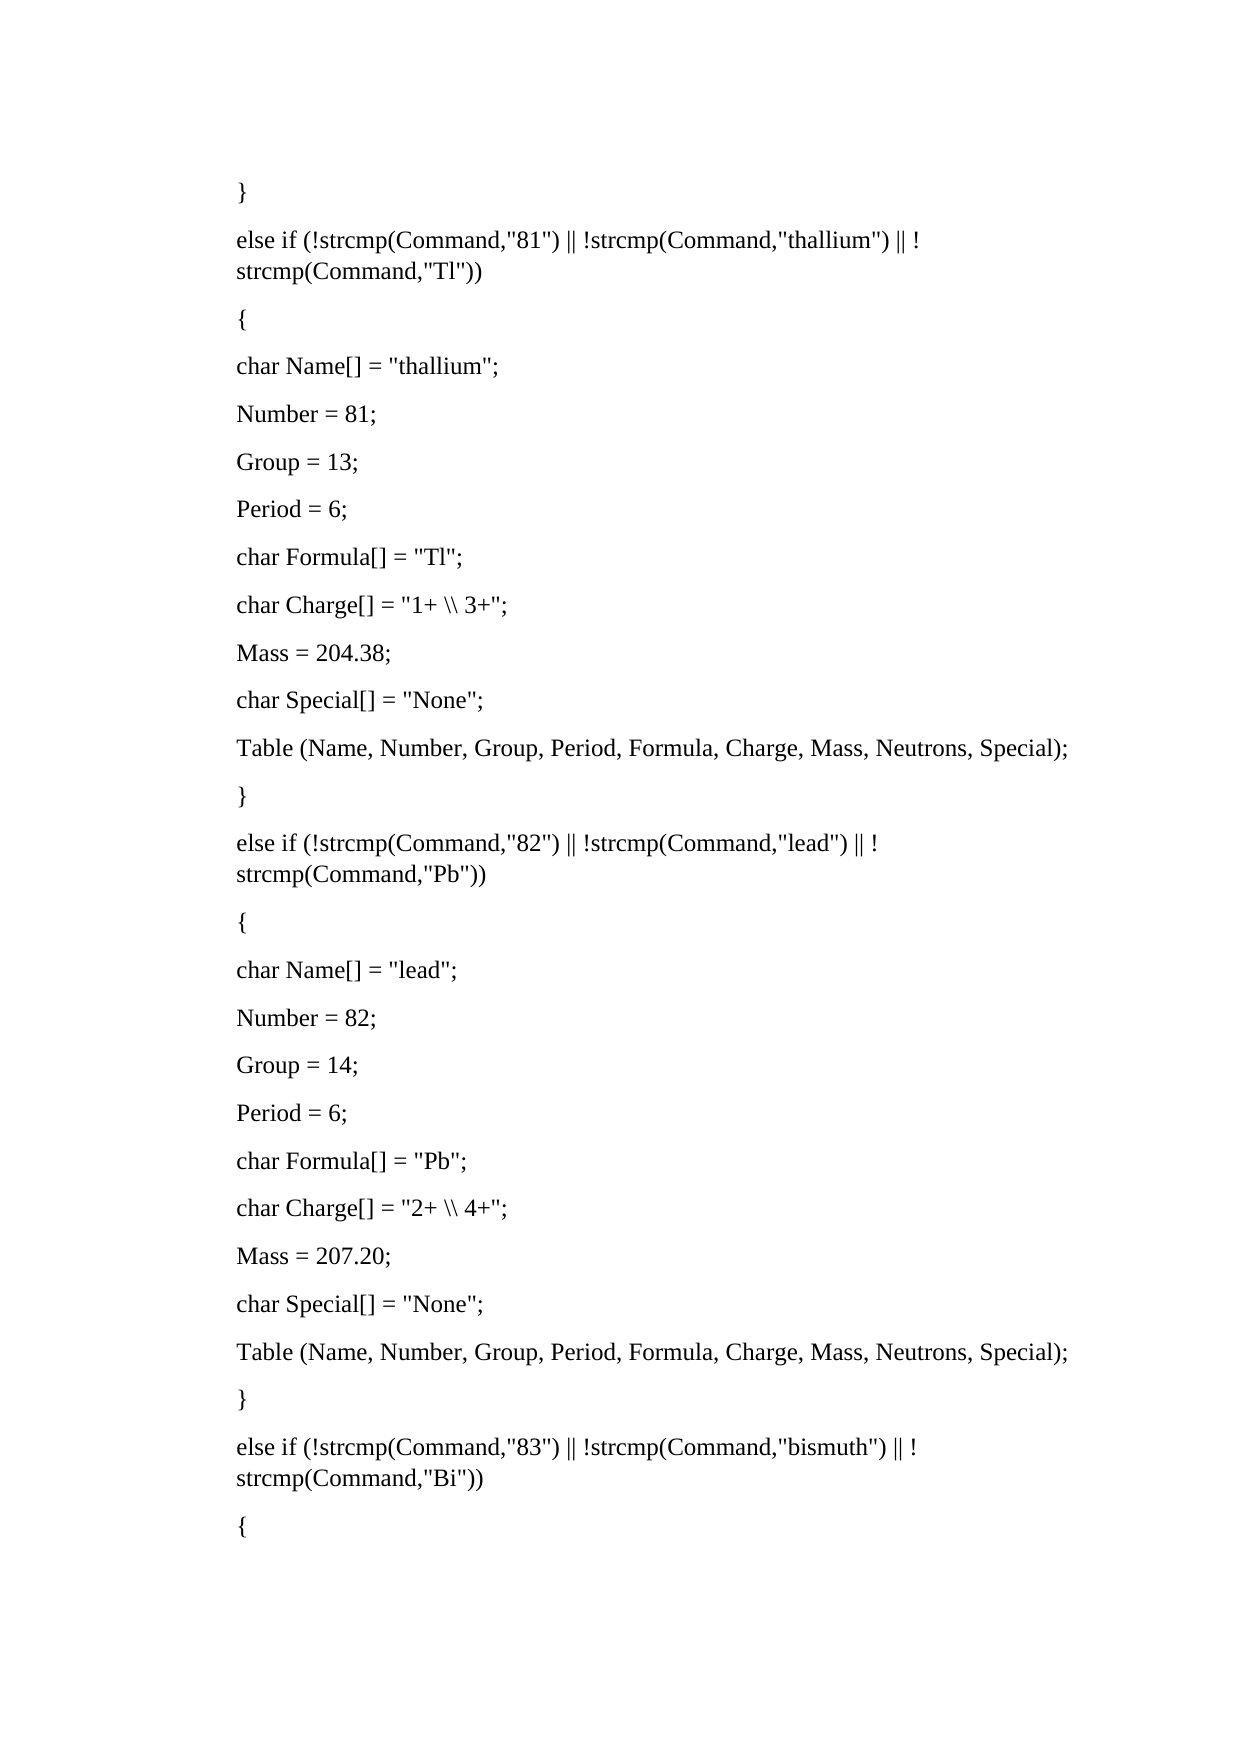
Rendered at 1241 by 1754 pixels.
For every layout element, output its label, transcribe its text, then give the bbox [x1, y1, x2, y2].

text } [236, 781, 1122, 809]
text { [236, 1511, 1122, 1539]
text char Formula[] = "Tl"; [236, 542, 1122, 571]
text char Special[] = "None"; [236, 1289, 1122, 1318]
text Number = 82; [236, 1003, 1122, 1031]
text { [236, 304, 1122, 332]
text char Name[] = "lead"; [236, 955, 1122, 984]
text char Formula[] = "Pb"; [236, 1146, 1122, 1174]
text Mass = 207.20; [236, 1241, 1122, 1270]
text Number = 81; [236, 399, 1122, 428]
text Period = 6; [236, 494, 1122, 523]
text Table (Name, Number, Group, Period, Formula, Charge, Mass, Neutrons, Special); [236, 733, 1122, 762]
text Period = 6; [236, 1098, 1122, 1127]
text Group = 14; [236, 1050, 1122, 1079]
text char Name[] = "thallium"; [236, 351, 1122, 380]
text char Special[] = "None"; [236, 685, 1122, 714]
text } [236, 177, 1122, 206]
text Mass = 204.38; [236, 638, 1122, 666]
text else if (!strcmp(Command,"81") || !strcmp(Command,"thallium") || !strcmp(Command,"Tl")) [236, 225, 1122, 285]
text { [236, 907, 1122, 936]
text char Charge[] = "2+ \\ 4+"; [236, 1193, 1122, 1222]
text else if (!strcmp(Command,"82") || !strcmp(Command,"lead") || !strcmp(Command,"Pb")) [236, 828, 1122, 888]
text char Charge[] = "1+ \\ 3+"; [236, 590, 1122, 619]
text else if (!strcmp(Command,"83") || !strcmp(Command,"bismuth") || !strcmp(Command,"Bi")) [236, 1432, 1122, 1492]
text Group = 13; [236, 447, 1122, 476]
text } [236, 1384, 1122, 1413]
text Table (Name, Number, Group, Period, Formula, Charge, Mass, Neutrons, Special); [236, 1337, 1122, 1365]
